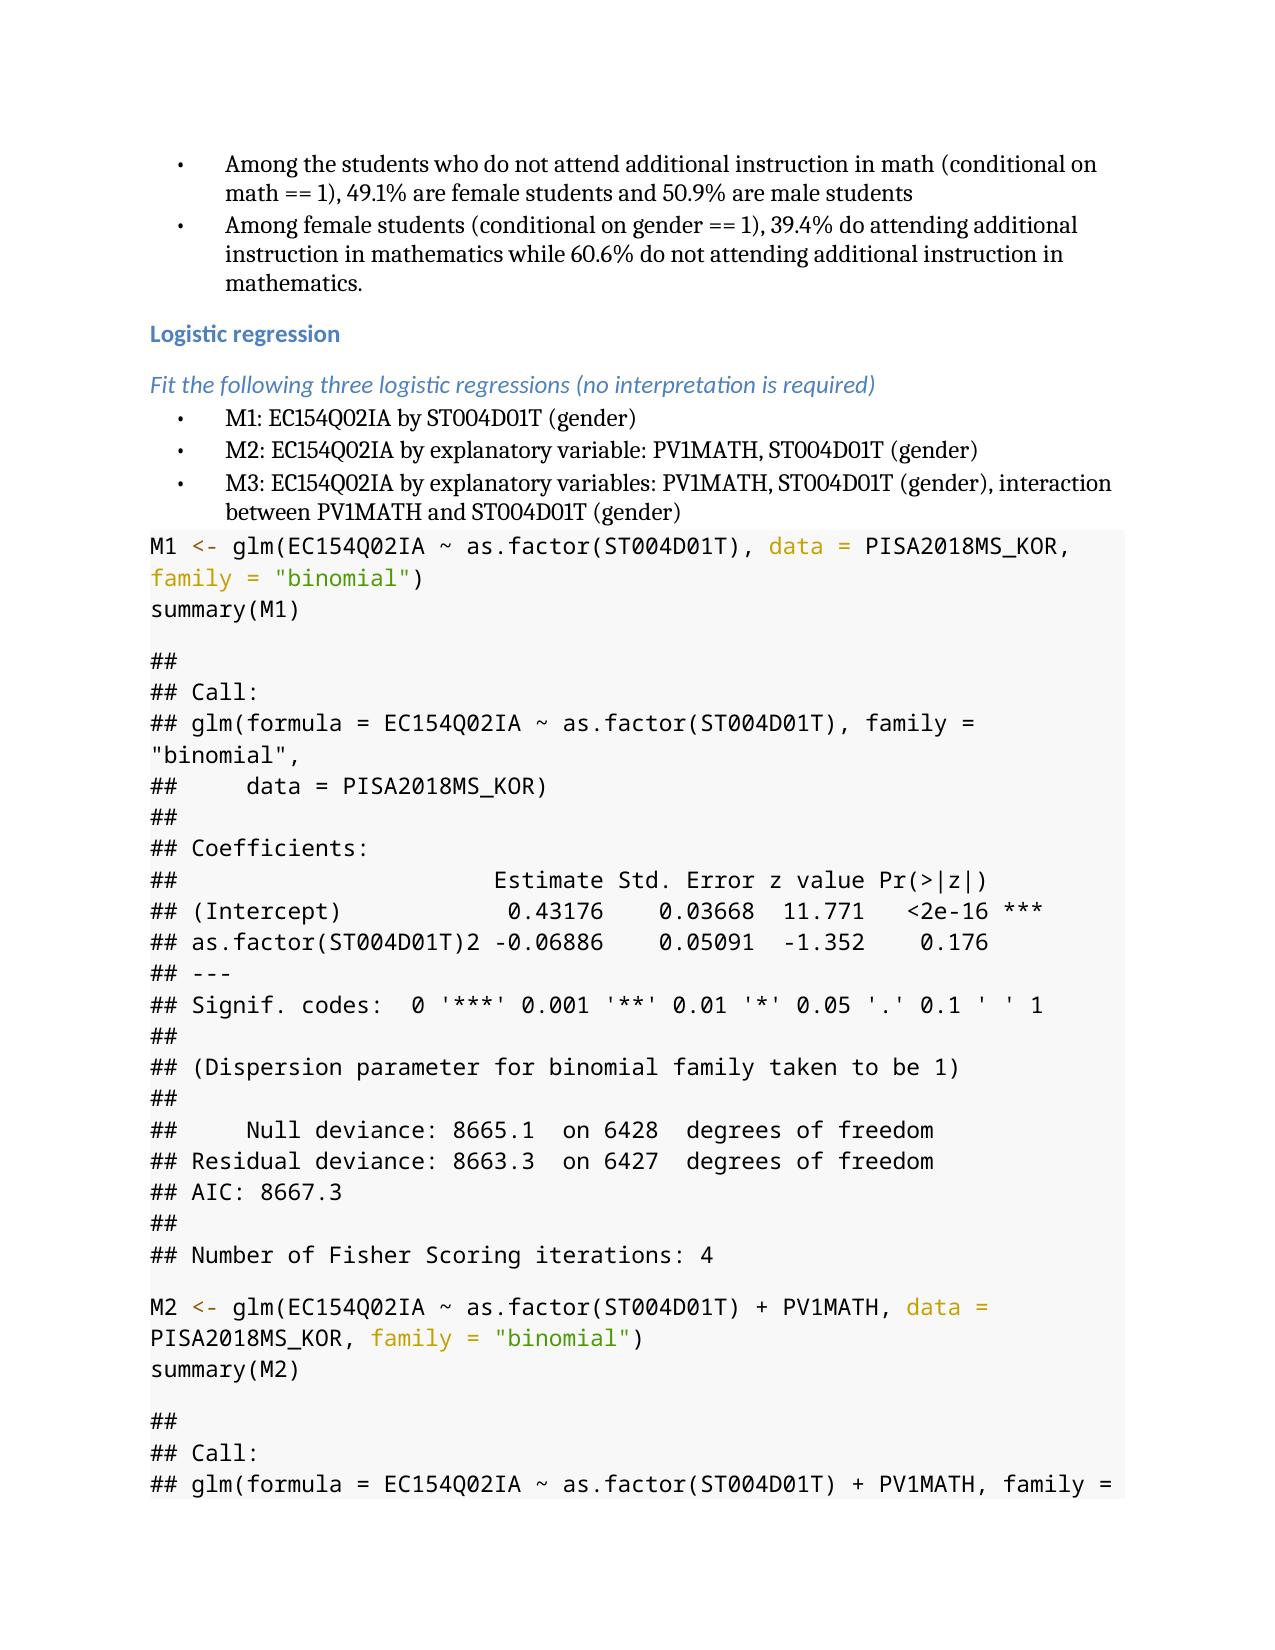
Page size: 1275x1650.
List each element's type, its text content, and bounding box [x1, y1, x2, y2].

list M1: EC154Q02IA by ST004D01T (gender) [175, 404, 1125, 433]
list Among the students who do not attend additional instruction in math (conditional on math == 1), 49.1% are female students and 50.9% are male students [175, 150, 1125, 207]
text M1 <- glm(EC154Q02IA ~ as.factor(ST004D01T), data = PISA2018MS_KOR, family = "binomial") summary(M1) [301, 530, 1125, 624]
list M3: EC154Q02IA by explanatory variables: PV1MATH, ST004D01T (gender), interaction between PV1MATH and ST004D01T (gender) [175, 469, 1125, 526]
subtitle Logistic regression [150, 318, 1125, 349]
list Among female students (conditional on gender == 1), 39.4% do attending additional instruction in mathematics while 60.6% do not attending additional instruction in mathematics. [175, 211, 1125, 297]
text M2 <- glm(EC154Q02IA ~ as.factor(ST004D01T) + PV1MATH, data = PISA2018MS_KOR, family = "binomial") summary(M2) [301, 1291, 1125, 1384]
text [150, 1405, 1125, 1499]
subtitle Fit the following three logistic regressions (no interpretation is required) [150, 370, 1125, 400]
list M2: EC154Q02IA by explanatory variable: PV1MATH, ST004D01T (gender) [175, 436, 1125, 465]
text ## ## Call: ## glm(formula = EC154Q02IA ~ as.factor(ST004D01T), family = "binomial", ## data = PISA2018MS_KOR) ## ## Coefficients: ## Estimate Std. Error z value Pr(>|z|) ## (Intercept) 0.43176 0.03668 11.771 <2e-16 *** ## as.factor(ST004D01T)2 -0.06886 0.05091 -1.352 0.176 ## --- ## Signif. codes: 0 '***' 0.001 '**' 0.01 '*' 0.05 '.' 0.1 ' ' 1 ## ## (Dispersion parameter for binomial family taken to be 1) ## ## Null deviance: 8665.1 on 6428 degrees of freedom ## Residual deviance: 8663.3 on 6427 degrees of freedom ## AIC: 8667.3 ## ## Number of Fisher Scoring iterations: 4 [150, 645, 1125, 1270]
